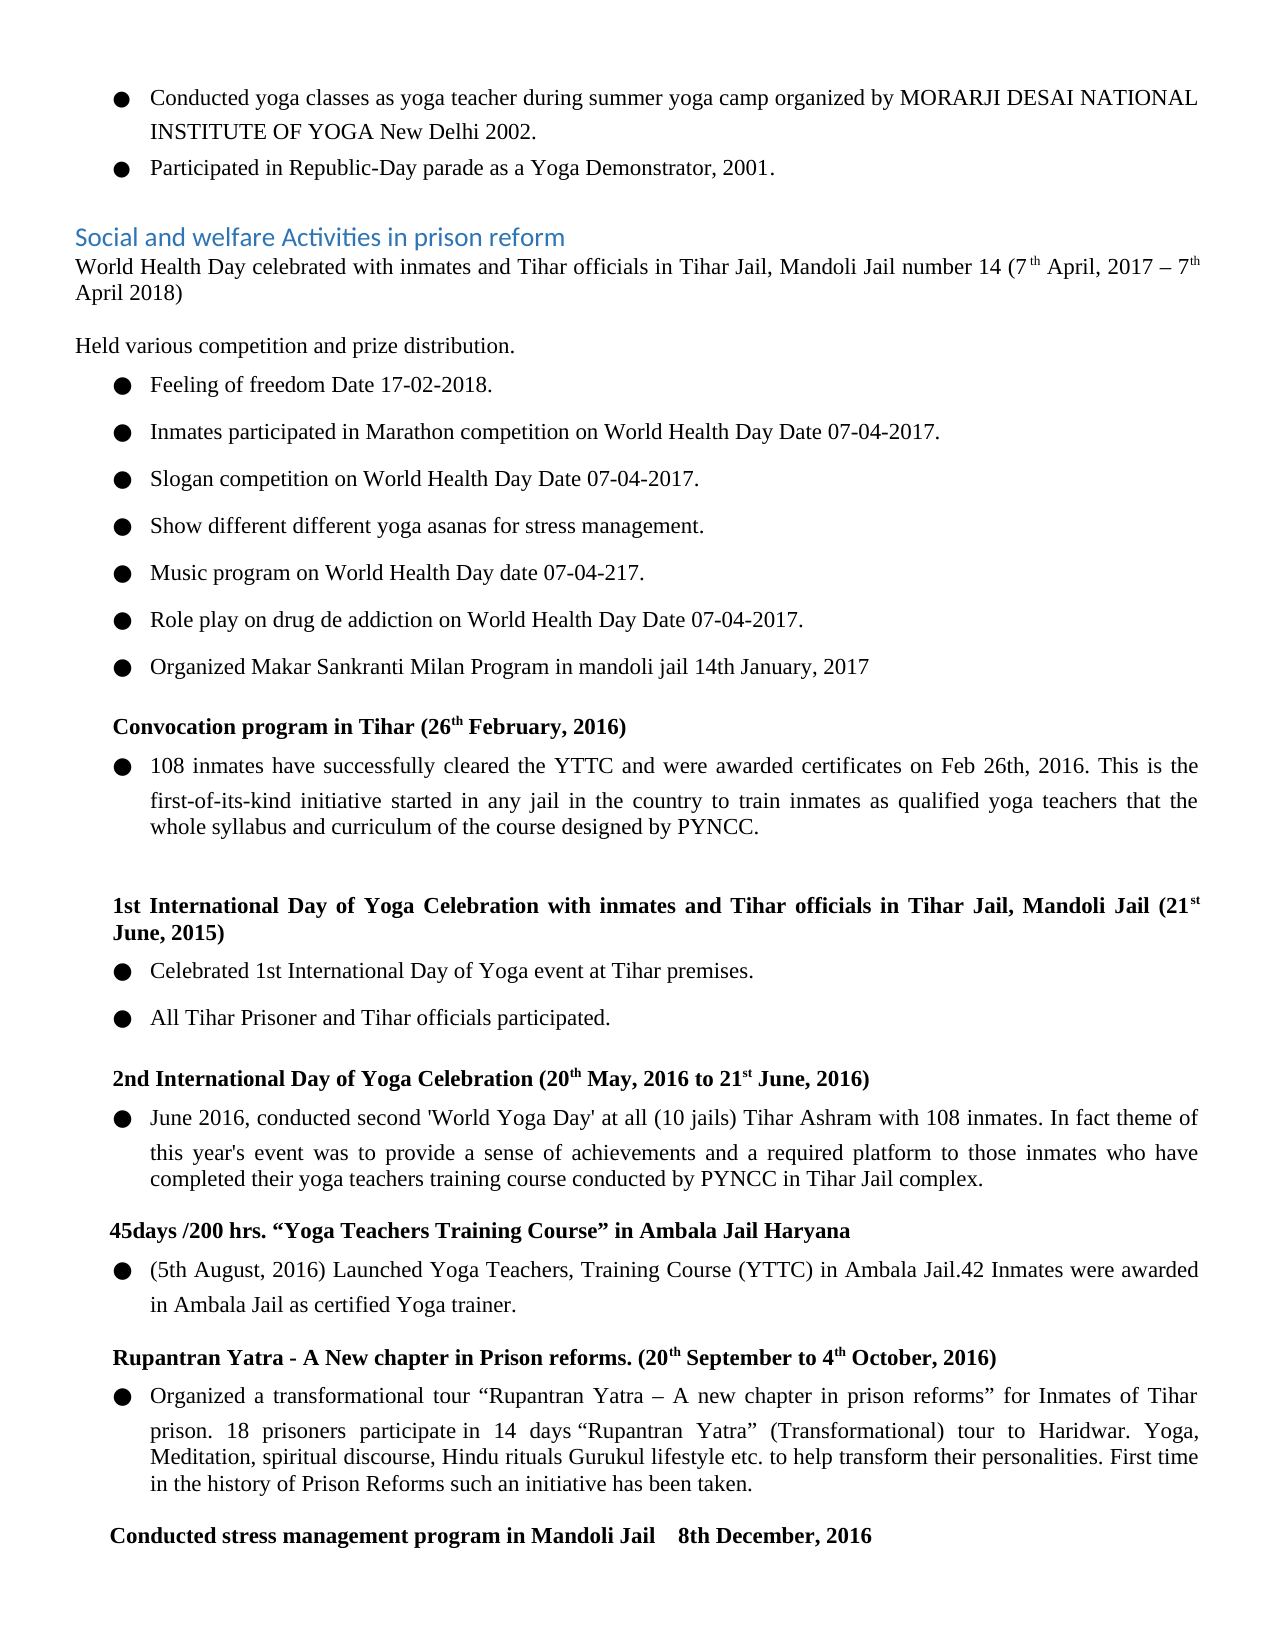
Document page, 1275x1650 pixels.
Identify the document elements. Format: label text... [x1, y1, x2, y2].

list Participated in Republic-Day parade as a Yoga Demonstrator, 2001. [112, 144, 1200, 187]
text Social and welfare Activities in prison reform [75, 220, 1200, 253]
list Organized a transformational tour “Rupantran Yatra – A new chapter in prison reforms” for Inmates of Tihar prison. 18 prisoners participate in 14 days “Rupantran Yatra” (Transformational) tour to Haridwar. Yoga, Meditation, spiritual discourse, Hindu rituals Gurukul lifestyle etc. to help transform their personalities. First time in the history of Prison Reforms such an initiative has been taken. [112, 1370, 1200, 1496]
list (5th August, 2016) Launched Yoga Teachers, Training Course (YTTC) in Ambala Jail.42 Inmates were awarded in Ambala Jail as certified Yoga trainer. [112, 1244, 1200, 1317]
text 2nd International Day of Yoga Celebration (20th May, 2016 to 21st June, 2016) [75, 1065, 1200, 1092]
text Convocation program in Tihar (26th February, 2016) [112, 713, 1200, 740]
text 1st International Day of Yoga Celebration with inmates and Tihar officials in Tihar Jail, Mandoli Jail (21st June, 2015) [112, 892, 1200, 945]
list June 2016, conducted second 'World Yoga Day' at all (10 jails) Tihar Ashram with 108 inmates. In fact theme of this year's event was to provide a sense of achievements and a required platform to those inmates who have completed their yoga teachers training course conducted by PYNCC in Tihar Jail complex. [112, 1092, 1200, 1191]
list Role play on drug de addiction on World Health Day Date 07-04-2017. [112, 593, 1200, 640]
list 108 inmates have successfully cleared the YTTC and were awarded certificates on Feb 26th, 2016. This is the first-of-its-kind initiative started in any jail in the country to train inmates as qualified yoga teachers that the whole syllabus and curriculum of the course designed by PYNCC. [112, 740, 1200, 839]
text World Health Day celebrated with inmates and Tihar officials in Tihar Jail, Mandoli Jail number 14 (7th April, 2017 – 7th April 2018) [75, 253, 1200, 306]
text Held various competition and prize distribution. [75, 332, 1200, 358]
list Celebrated 1st International Day of Yoga event at Tihar premises. [112, 945, 1200, 992]
list All Tihar Prisoner and Tihar officials participated. [112, 992, 1200, 1039]
list Music program on World Health Day date 07-04-217. [112, 546, 1200, 593]
list Show different different yoga asanas for stress management. [112, 499, 1200, 546]
list Organized Makar Sankranti Milan Program in mandoli jail 14th January, 2017 [112, 640, 1200, 687]
text Rupantran Yatra - A New chapter in Prison reforms. (20th September to 4th October, 2016) [112, 1344, 1200, 1370]
text Conducted stress management program in Mandoli Jail 8th December, 2016 [75, 1522, 1200, 1549]
text 45days /200 hrs. “Yoga Teachers Training Course” in Ambala Jail Haryana [75, 1218, 1200, 1244]
list Inmates participated in Marathon competition on World Health Day Date 07-04-2017. [112, 405, 1200, 452]
list Conducted yoga classes as yoga teacher during summer yoga camp organized by MORARJI DESAI NATIONAL INSTITUTE OF YOGA New Delhi 2002. [112, 75, 1200, 144]
list Slogan competition on World Health Day Date 07-04-2017. [112, 452, 1200, 499]
list Feeling of freedom Date 17-02-2018. [112, 358, 1200, 405]
